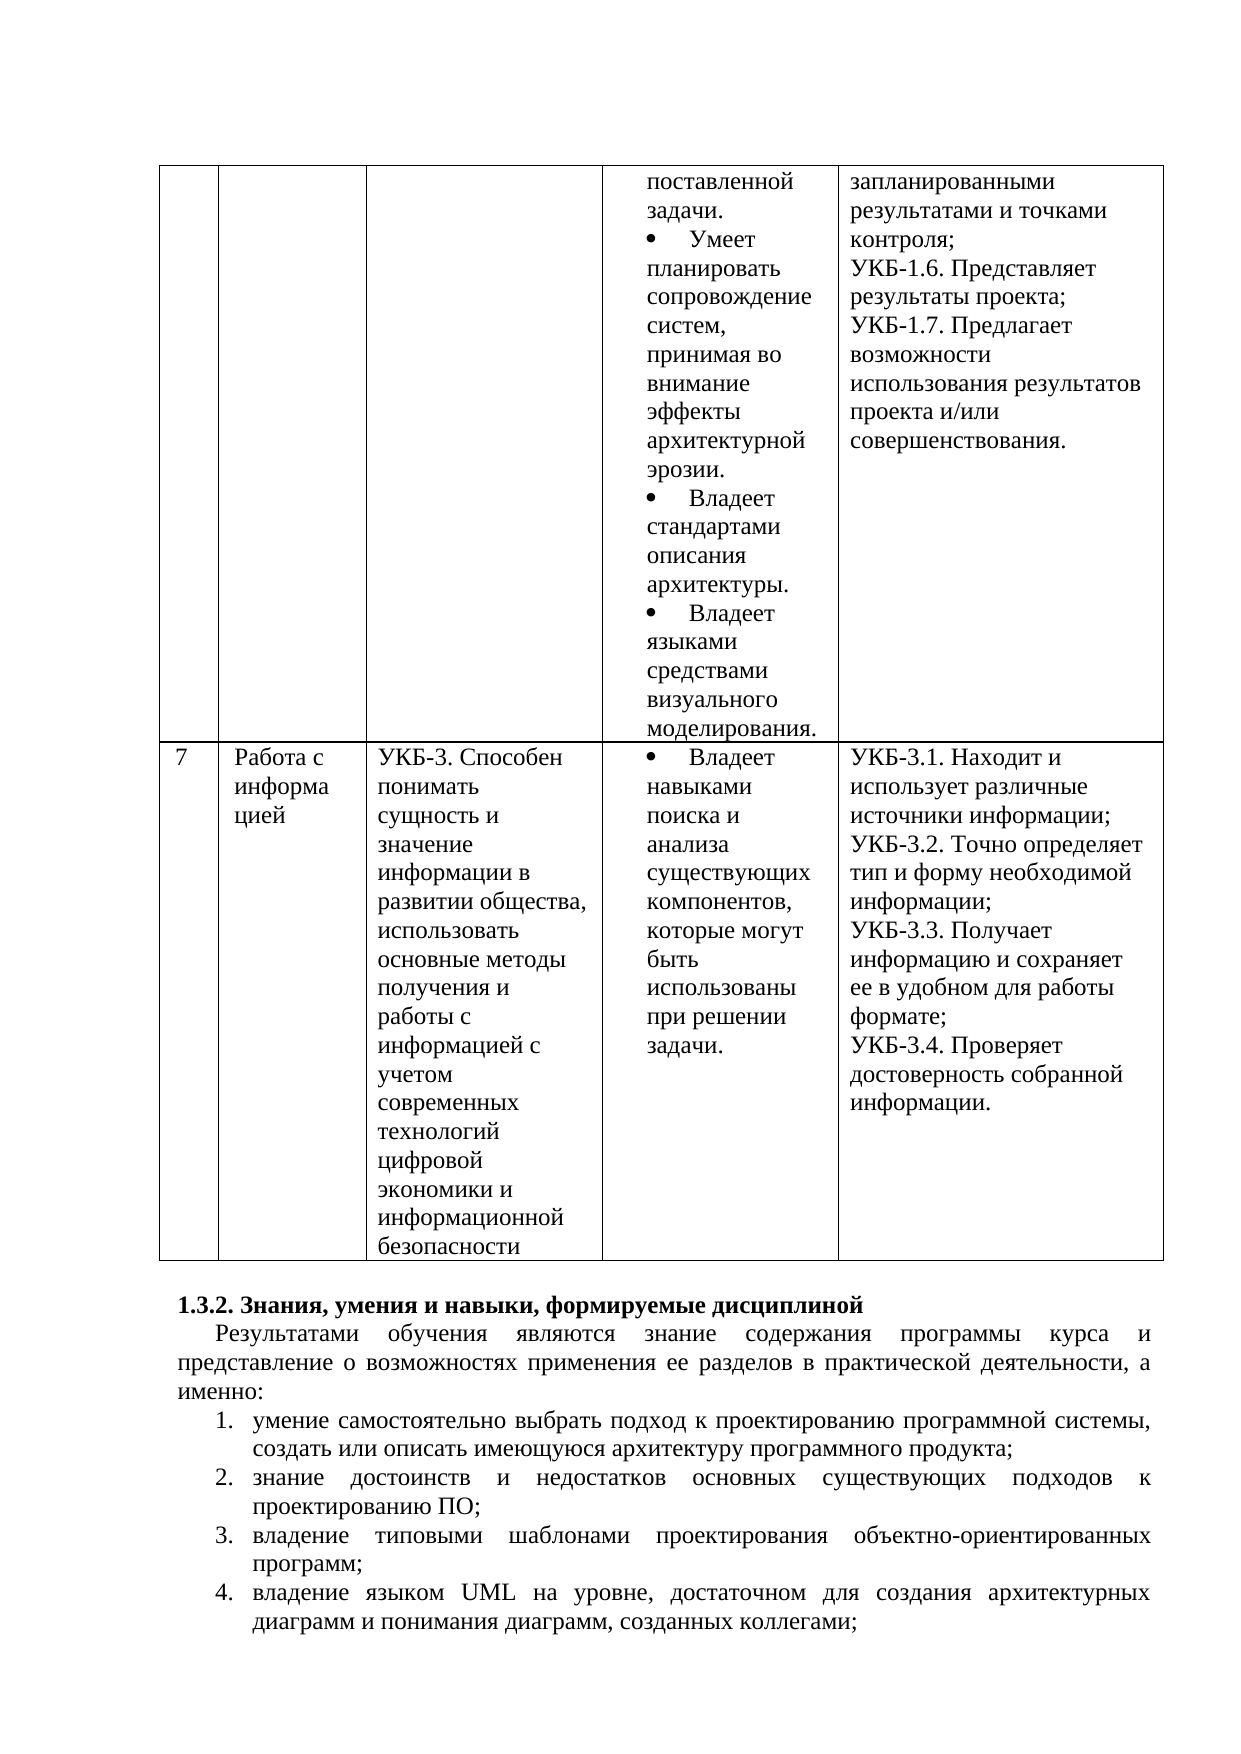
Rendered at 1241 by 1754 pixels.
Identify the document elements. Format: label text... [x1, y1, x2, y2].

list владение языком UML на уровне, достаточном для создания архитектурных диаграмм и понимания диаграмм, созданных коллегами; [215, 1577, 1152, 1635]
list знание достоинств и недостатков основных существующих подходов к проектированию ПО; [215, 1462, 1152, 1520]
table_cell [839, 166, 1163, 741]
list умение самостоятельно выбрать подход к проектированию программной системы, создать или описать имеющуюся архитектуру программного продукта; [215, 1405, 1152, 1462]
table_cell Владеет навыками поиска и анализа существующих компонентов, которые могут быть использованы при решении задачи. [603, 743, 838, 1260]
table_cell Работа с информацией [219, 743, 366, 1260]
text Результатами обучения являются знание содержания программы курса и представление о возможностях применения ее разделов в практической деятельности, а именно: [177, 1318, 1152, 1405]
text 1.3.2. Знания, умения и навыки, формируемые дисциплиной [177, 1290, 1152, 1318]
table_cell 6 [160, 166, 218, 741]
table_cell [367, 166, 602, 741]
table_cell 7 [160, 743, 218, 1260]
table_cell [219, 166, 366, 741]
table_cell УКБ-3.1. Находит и использует различные источники информации; УКБ-3.2. Точно определяет тип и форму необходимой информации; УКБ-3.3. Получает информацию и сохраняет ее в удобном для работы формате; УКБ-3.4. Проверяет достоверность собранной информации. [839, 743, 1163, 1260]
list владение типовыми шаблонами проектирования объектно-ориентированных программ; [215, 1520, 1152, 1577]
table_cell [603, 166, 838, 741]
table_cell УКБ-3. Способен понимать сущность и значение информации в развитии общества, использовать основные методы получения и работы с информацией с учетом современных технологий цифровой экономики и информационной безопасности [367, 743, 602, 1260]
